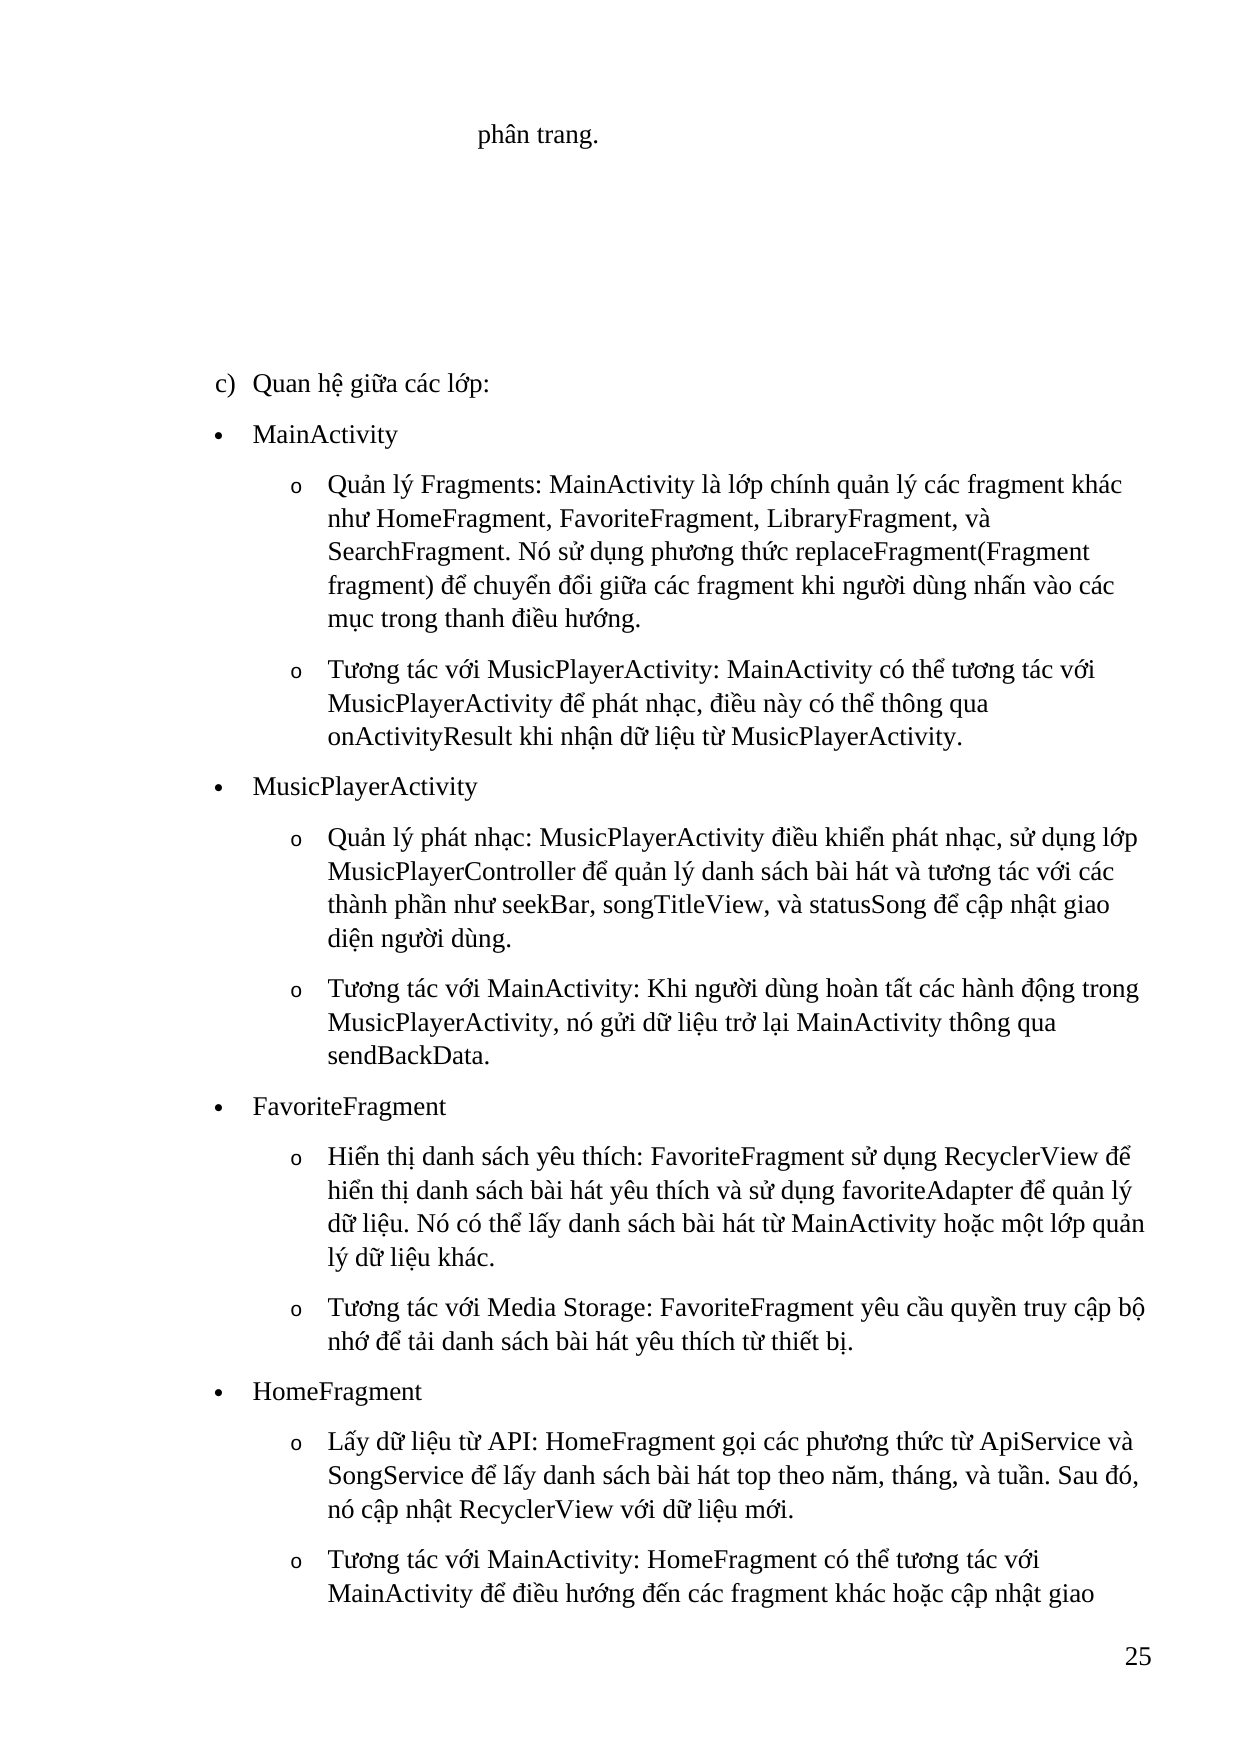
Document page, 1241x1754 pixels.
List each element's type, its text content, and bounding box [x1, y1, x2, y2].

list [290, 1543, 1152, 1608]
list Quản lý Fragments: MainActivity là lớp chính quản lý các fragment khác như HomeFragment, FavoriteFragment, LibraryFragment, và SearchFragment. Nó sử dụng phương thức replaceFragment(Fragment fragment) để chuyển đổi giữa các fragment khi người dùng nhấn vào các mục trong thanh điều hướng. [290, 468, 1152, 634]
list Hiển thị danh sách yêu thích: FavoriteFragment sử dụng RecyclerView để hiển thị danh sách bài hát yêu thích và sử dụng favoriteAdapter để quản lý dữ liệu. Nó có thể lấy danh sách bài hát từ MainActivity hoặc một lớp quản lý dữ liệu khác. [290, 1140, 1152, 1272]
list Tương tác với Media Storage: FavoriteFragment yêu cầu quyền truy cập bộ nhớ để tải danh sách bài hát yêu thích từ thiết bị. [290, 1291, 1152, 1356]
list MainActivity [215, 418, 1152, 449]
list Lấy dữ liệu từ API: HomeFragment gọi các phương thức từ ApiService và SongService để lấy danh sách bài hát top theo năm, tháng, và tuần. Sau đó, nó cập nhật RecyclerView với dữ liệu mới. [290, 1426, 1152, 1524]
list Tương tác với MainActivity: Khi người dùng hoàn tất các hành động trong MusicPlayerActivity, nó gửi dữ liệu trở lại MainActivity thông qua sendBackData. [290, 972, 1152, 1071]
list HomeFragment [215, 1375, 1152, 1406]
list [440, 118, 1152, 149]
list MusicPlayerActivity [215, 771, 1152, 802]
list Tương tác với MusicPlayerActivity: MainActivity có thể tương tác với MusicPlayerActivity để phát nhạc, điều này có thể thông qua onActivityResult khi nhận dữ liệu từ MusicPlayerActivity. [290, 653, 1152, 751]
list Quản lý phát nhạc: MusicPlayerActivity điều khiển phát nhạc, sử dụng lớp MusicPlayerController để quản lý danh sách bài hát và tương tác với các thành phần như seekBar, songTitleView, và statusSong để cập nhật giao diện người dùng. [290, 821, 1152, 953]
list FavoriteFragment [215, 1090, 1152, 1121]
list Quan hệ giữa các lớp: [215, 368, 1152, 399]
